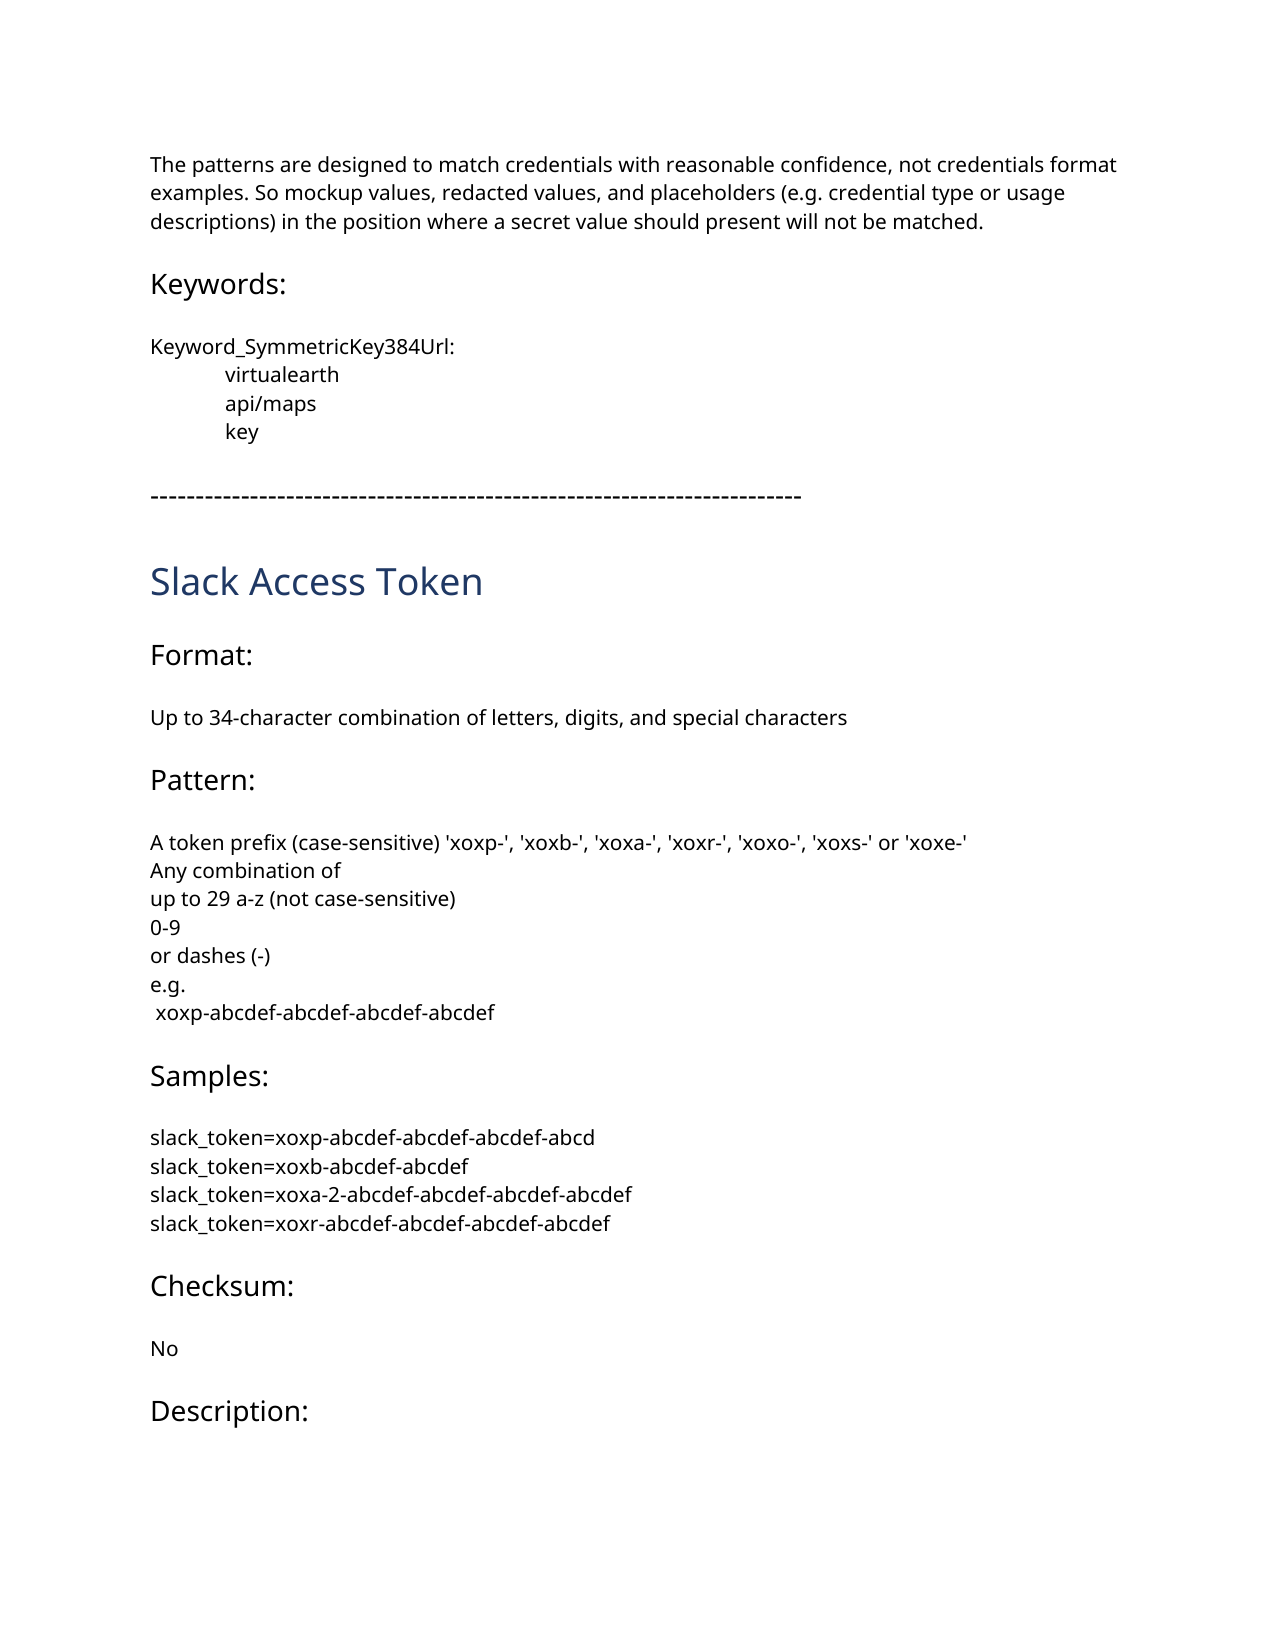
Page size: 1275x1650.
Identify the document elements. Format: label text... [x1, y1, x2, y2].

text slack_token=xoxr-abcdef-abcdef-abcdef-abcdef [150, 1209, 1125, 1237]
text api/maps [225, 389, 1125, 417]
subtitle Slack Access Token [150, 555, 1125, 606]
text virtualearth [225, 360, 1125, 389]
text e.g. [150, 970, 1125, 998]
text xoxp-abcdef-abcdef-abcdef-abcdef [150, 998, 1125, 1027]
text Keywords: [150, 264, 1125, 303]
text A token prefix (case-sensitive) 'xoxp-', 'xoxb-', 'xoxa-', 'xoxr-', 'xoxo-', 'xoxs-' or 'xoxe-' [150, 828, 1125, 856]
text 0-9 [150, 913, 1125, 941]
text Keyword_SymmetricKey384Url: [150, 332, 1125, 360]
text Any combination of [150, 856, 1125, 884]
text up to 29 a-z (not case-sensitive) [150, 884, 1125, 913]
text The patterns are designed to match credentials with reasonable confidence, not credentials format examples. So mockup values, redacted values, and placeholders (e.g. credential type or usage descriptions) in the position where a secret value should present will not be matched. [150, 150, 1125, 235]
text Description: [150, 1391, 1125, 1430]
text Checksum: [150, 1266, 1125, 1305]
text key [225, 417, 1125, 446]
text No [150, 1334, 1125, 1362]
text slack_token=xoxp-abcdef-abcdef-abcdef-abcd [150, 1123, 1125, 1152]
text or dashes (-) [150, 941, 1125, 970]
text slack_token=xoxa-2-abcdef-abcdef-abcdef-abcdef [150, 1180, 1125, 1209]
text Format: [150, 635, 1125, 673]
text Pattern: [150, 760, 1125, 798]
text slack_token=xoxb-abcdef-abcdef [150, 1152, 1125, 1180]
text Samples: [150, 1056, 1125, 1094]
text ------------------------------------------------------------------------ [150, 475, 1125, 513]
text Up to 34-character combination of letters, digits, and special characters [150, 703, 1125, 731]
